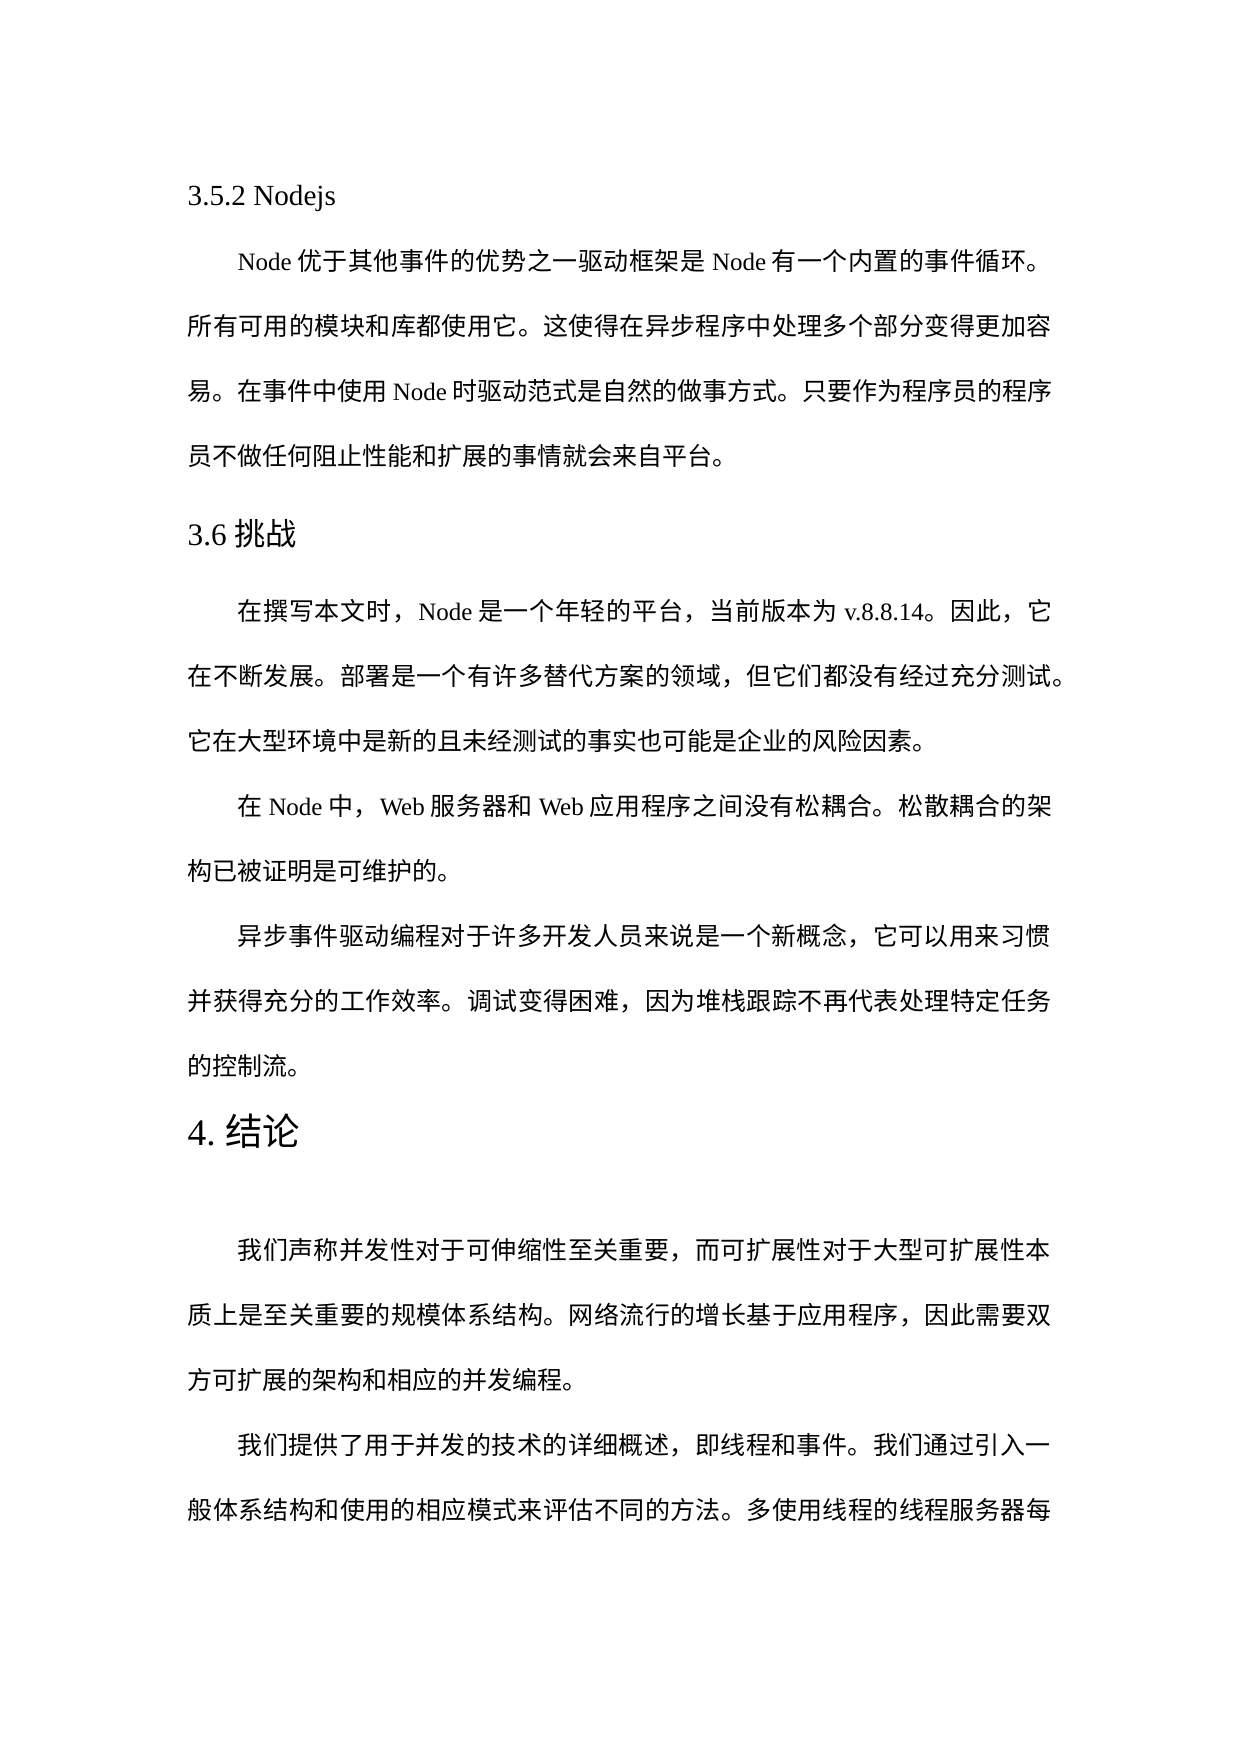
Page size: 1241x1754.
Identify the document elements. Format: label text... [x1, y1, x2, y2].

subtitle 3.5.2 Nodejs [187, 162, 1053, 227]
text 在撰写本文时，Node是一个年轻的平台，当前版本为v.8.8.14。因此，它在不断发展。部署是一个有许多替代方案的领域，但它们都没有经过充分测试。它在大型环境中是新的且未经测试的事实也可能是企业的风险因素。 [187, 577, 1053, 772]
text 异步事件驱动编程对于许多开发人员来说是一个新概念，它可以用来习惯并获得充分的工作效率。调试变得困难，因为堆栈跟踪不再代表处理特定任务的控制流。 [187, 902, 1053, 1097]
text 我们声称并发性对于可伸缩性至关重要，而可扩展性对于大型可扩展性本质上是至关重要的规模体系结构。网络流行的增长基于应用程序，因此需要双方可扩展的架构和相应的并发编程。 [187, 1216, 1053, 1411]
text 在Node中，Web服务器和Web应用程序之间没有松耦合。松散耦合的架构已被证明是可维护的。 [187, 772, 1053, 902]
subtitle 4. 结论 [187, 1097, 1053, 1162]
text Node优于其他事件的优势之一驱动框架是Node有一个内置的事件循环。所有可用的模块和库都使用它。这使得在异步程序中处理多个部分变得更加容易。在事件中使用Node时驱动范式是自然的做事方式。只要作为程序员的程序员不做任何阻止性能和扩展的事情就会来自平台。 [187, 227, 1053, 487]
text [187, 1411, 1053, 1541]
subtitle 3.6 挑战 [187, 499, 1053, 564]
